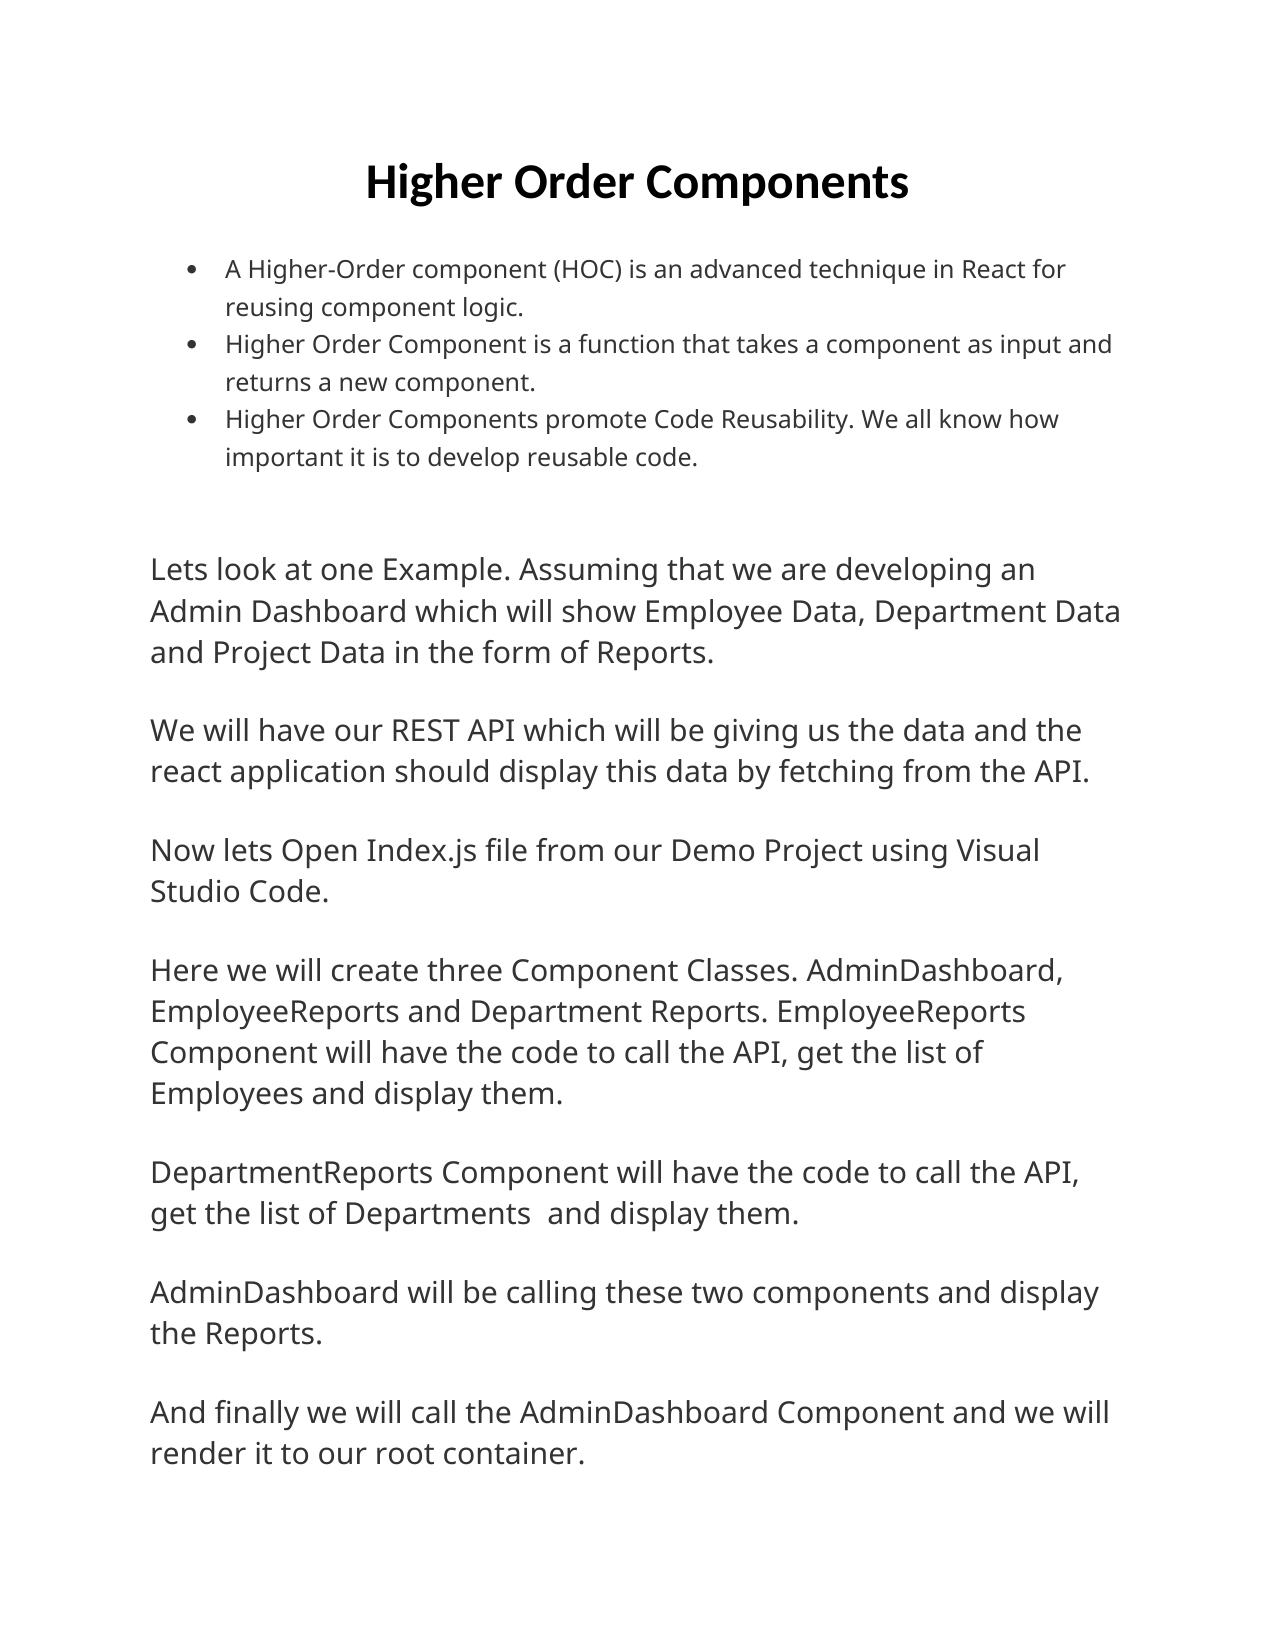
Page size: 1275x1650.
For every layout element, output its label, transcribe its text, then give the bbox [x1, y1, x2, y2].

text DepartmentReports Component will have the code to call the API, get the list of Departments and display them. [150, 1151, 1125, 1233]
text AdminDashboard will be calling these two components and display the Reports. [150, 1271, 1125, 1353]
list Higher Order Components promote Code Reusability. We all know how important it is to develop reusable code. [187, 398, 1125, 473]
text We will have our REST API which will be giving us the data and the react application should display this data by fetching from the API. [150, 709, 1125, 792]
list A Higher-Order component (HOC) is an advanced technique in React for reusing component logic. [187, 248, 1125, 323]
text Higher Order Components [150, 150, 1125, 211]
text Now lets Open Index.js file from our Demo Project using Visual Studio Code. [150, 829, 1125, 912]
text Lets look at one Example. Assuming that we are developing an Admin Dashboard which will show Employee Data, Department Data and Project Data in the form of Reports. [150, 548, 1125, 672]
text Here we will create three Component Classes. AdminDashboard, EmployeeReports and Department Reports. EmployeeReports Component will have the code to call the API, get the list of Employees and display them. [150, 949, 1125, 1114]
list Higher Order Component is a function that takes a component as input and returns a new component. [187, 323, 1125, 398]
text And finally we will call the AdminDashboard Component and we will render it to our root container. [150, 1391, 1125, 1473]
